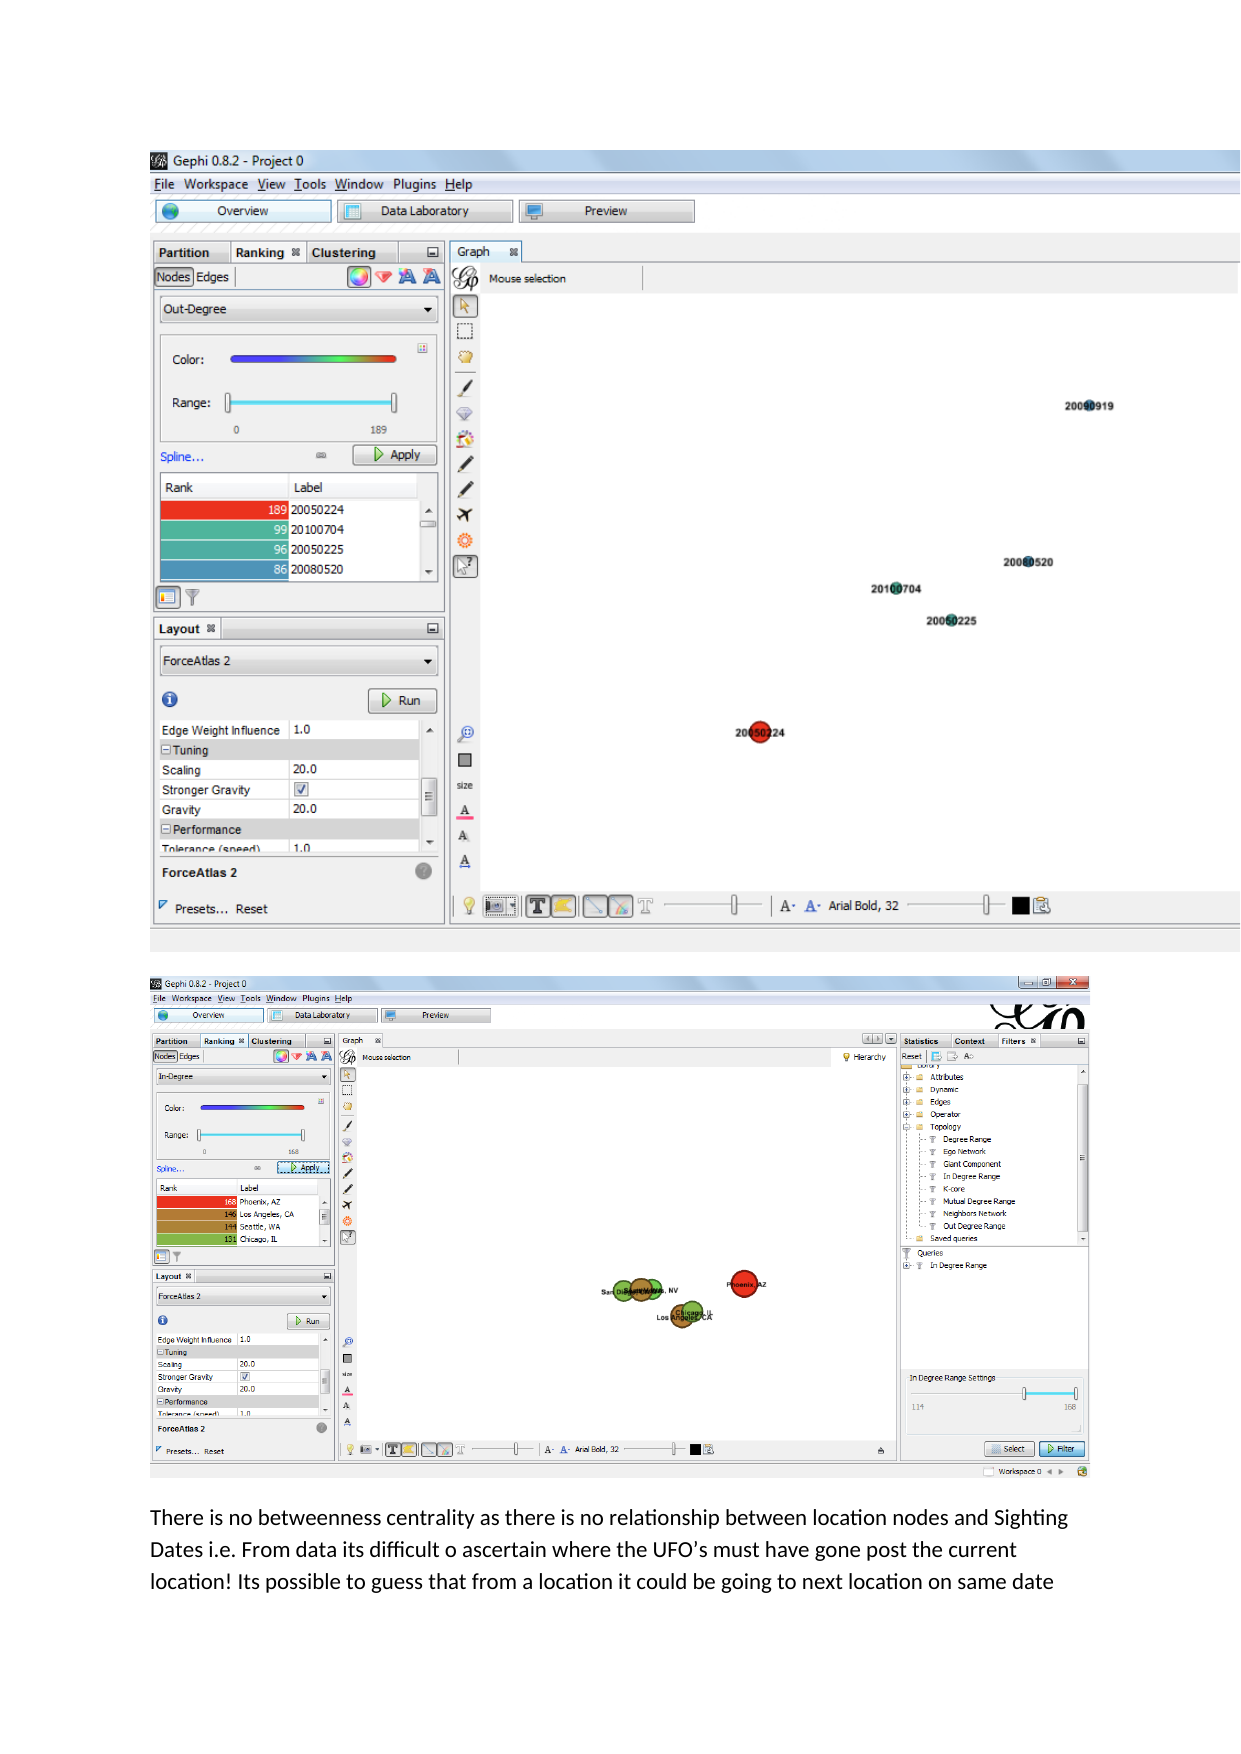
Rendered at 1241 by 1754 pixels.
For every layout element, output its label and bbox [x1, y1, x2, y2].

text [150, 1503, 1090, 1595]
picture [150, 976, 1091, 1478]
picture [150, 150, 1241, 952]
